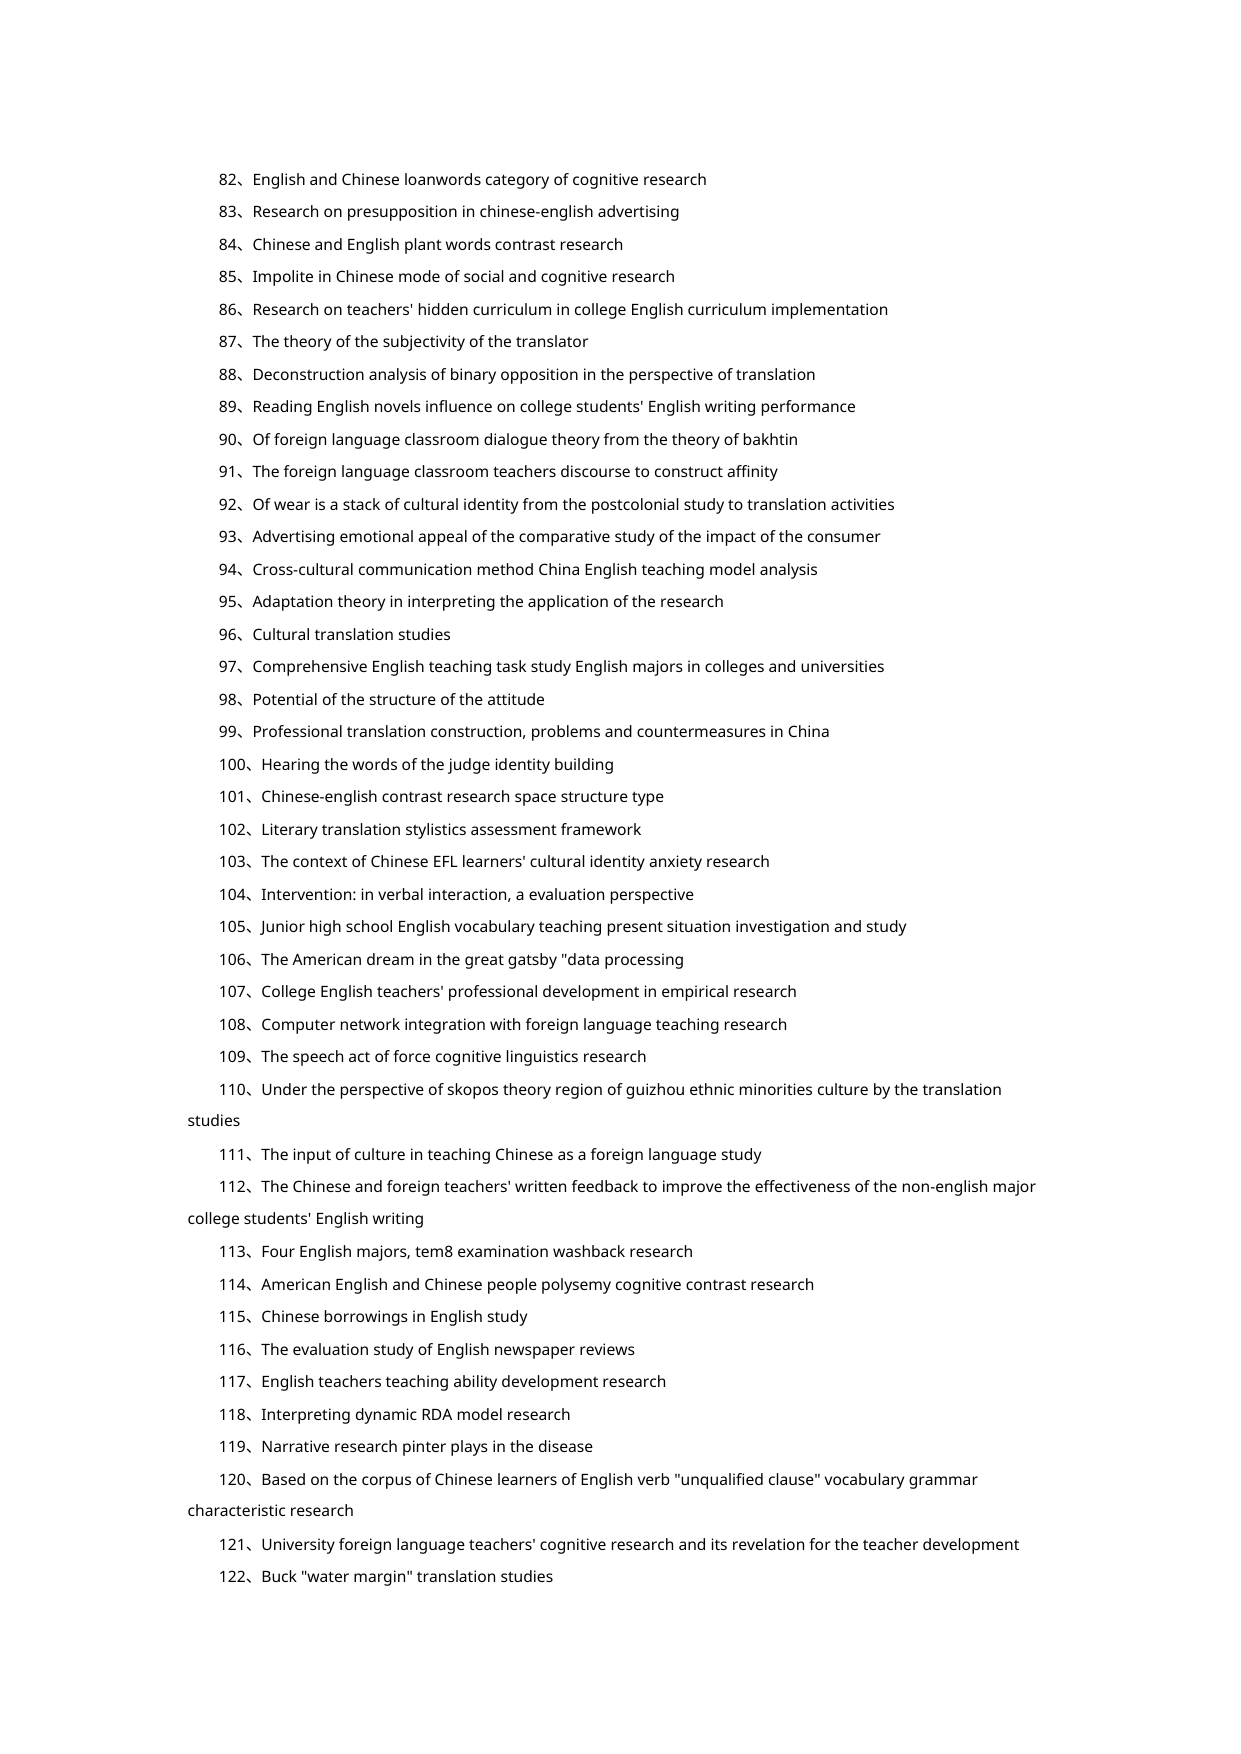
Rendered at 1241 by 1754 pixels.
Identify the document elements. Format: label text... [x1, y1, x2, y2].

text 115、Chinese borrowings in English study [187, 1299, 1053, 1332]
text 100、Hearing the words of the judge identity building [187, 747, 1053, 779]
text 94、Cross-cultural communication method China English teaching model analysis [187, 552, 1053, 584]
text 114、American English and Chinese people polysemy cognitive contrast research [187, 1267, 1053, 1299]
text 97、Comprehensive English teaching task study English majors in colleges and universities [187, 649, 1053, 682]
text 110、Under the perspective of skopos theory region of guizhou ethnic minorities culture by the translation studies [187, 1072, 1053, 1137]
text 82、English and Chinese loanwords category of cognitive research [187, 162, 1053, 194]
text 102、Literary translation stylistics assessment framework [187, 812, 1053, 844]
text 98、Potential of the structure of the attitude [187, 682, 1053, 714]
text 83、Research on presupposition in chinese-english advertising [187, 194, 1053, 227]
text 86、Research on teachers' hidden curriculum in college English curriculum implementation [187, 292, 1053, 324]
text 108、Computer network integration with foreign language teaching research [187, 1007, 1053, 1039]
text 109、The speech act of force cognitive linguistics research [187, 1039, 1053, 1072]
text 87、The theory of the subjectivity of the translator [187, 324, 1053, 357]
text 85、Impolite in Chinese mode of social and cognitive research [187, 259, 1053, 292]
text 105、Junior high school English vocabulary teaching present situation investigation and study [187, 909, 1053, 942]
text 121、University foreign language teachers' cognitive research and its revelation for the teacher development [187, 1527, 1053, 1559]
text 106、The American dream in the great gatsby "data processing [187, 942, 1053, 974]
text 84、Chinese and English plant words contrast research [187, 227, 1053, 259]
text 101、Chinese-english contrast research space structure type [187, 779, 1053, 812]
text 92、Of wear is a stack of cultural identity from the postcolonial study to translation activities [187, 487, 1053, 519]
text 112、The Chinese and foreign teachers' written feedback to improve the effectiveness of the non-english major college students' English writing [187, 1169, 1053, 1234]
text 119、Narrative research pinter plays in the disease [187, 1429, 1053, 1462]
text 103、The context of Chinese EFL learners' cultural identity anxiety research [187, 844, 1053, 877]
text 111、The input of culture in teaching Chinese as a foreign language study [187, 1137, 1053, 1169]
text 96、Cultural translation studies [187, 617, 1053, 649]
text 107、College English teachers' professional development in empirical research [187, 974, 1053, 1007]
text 93、Advertising emotional appeal of the comparative study of the impact of the consumer [187, 519, 1053, 552]
text 90、Of foreign language classroom dialogue theory from the theory of bakhtin [187, 422, 1053, 454]
text 118、Interpreting dynamic RDA model research [187, 1397, 1053, 1429]
text 95、Adaptation theory in interpreting the application of the research [187, 584, 1053, 617]
text 117、English teachers teaching ability development research [187, 1364, 1053, 1397]
text 113、Four English majors, tem8 examination washback research [187, 1234, 1053, 1267]
text 91、The foreign language classroom teachers discourse to construct affinity [187, 454, 1053, 487]
text 116、The evaluation study of English newspaper reviews [187, 1332, 1053, 1364]
text 89、Reading English novels influence on college students' English writing performance [187, 389, 1053, 422]
text 104、Intervention: in verbal interaction, a evaluation perspective [187, 877, 1053, 909]
text 99、Professional translation construction, problems and countermeasures in China [187, 714, 1053, 747]
text 120、Based on the corpus of Chinese learners of English verb "unqualified clause" vocabulary grammar characteristic research [187, 1462, 1053, 1527]
text 122、Buck "water margin" translation studies [187, 1559, 1053, 1592]
text 88、Deconstruction analysis of binary opposition in the perspective of translation [187, 357, 1053, 389]
